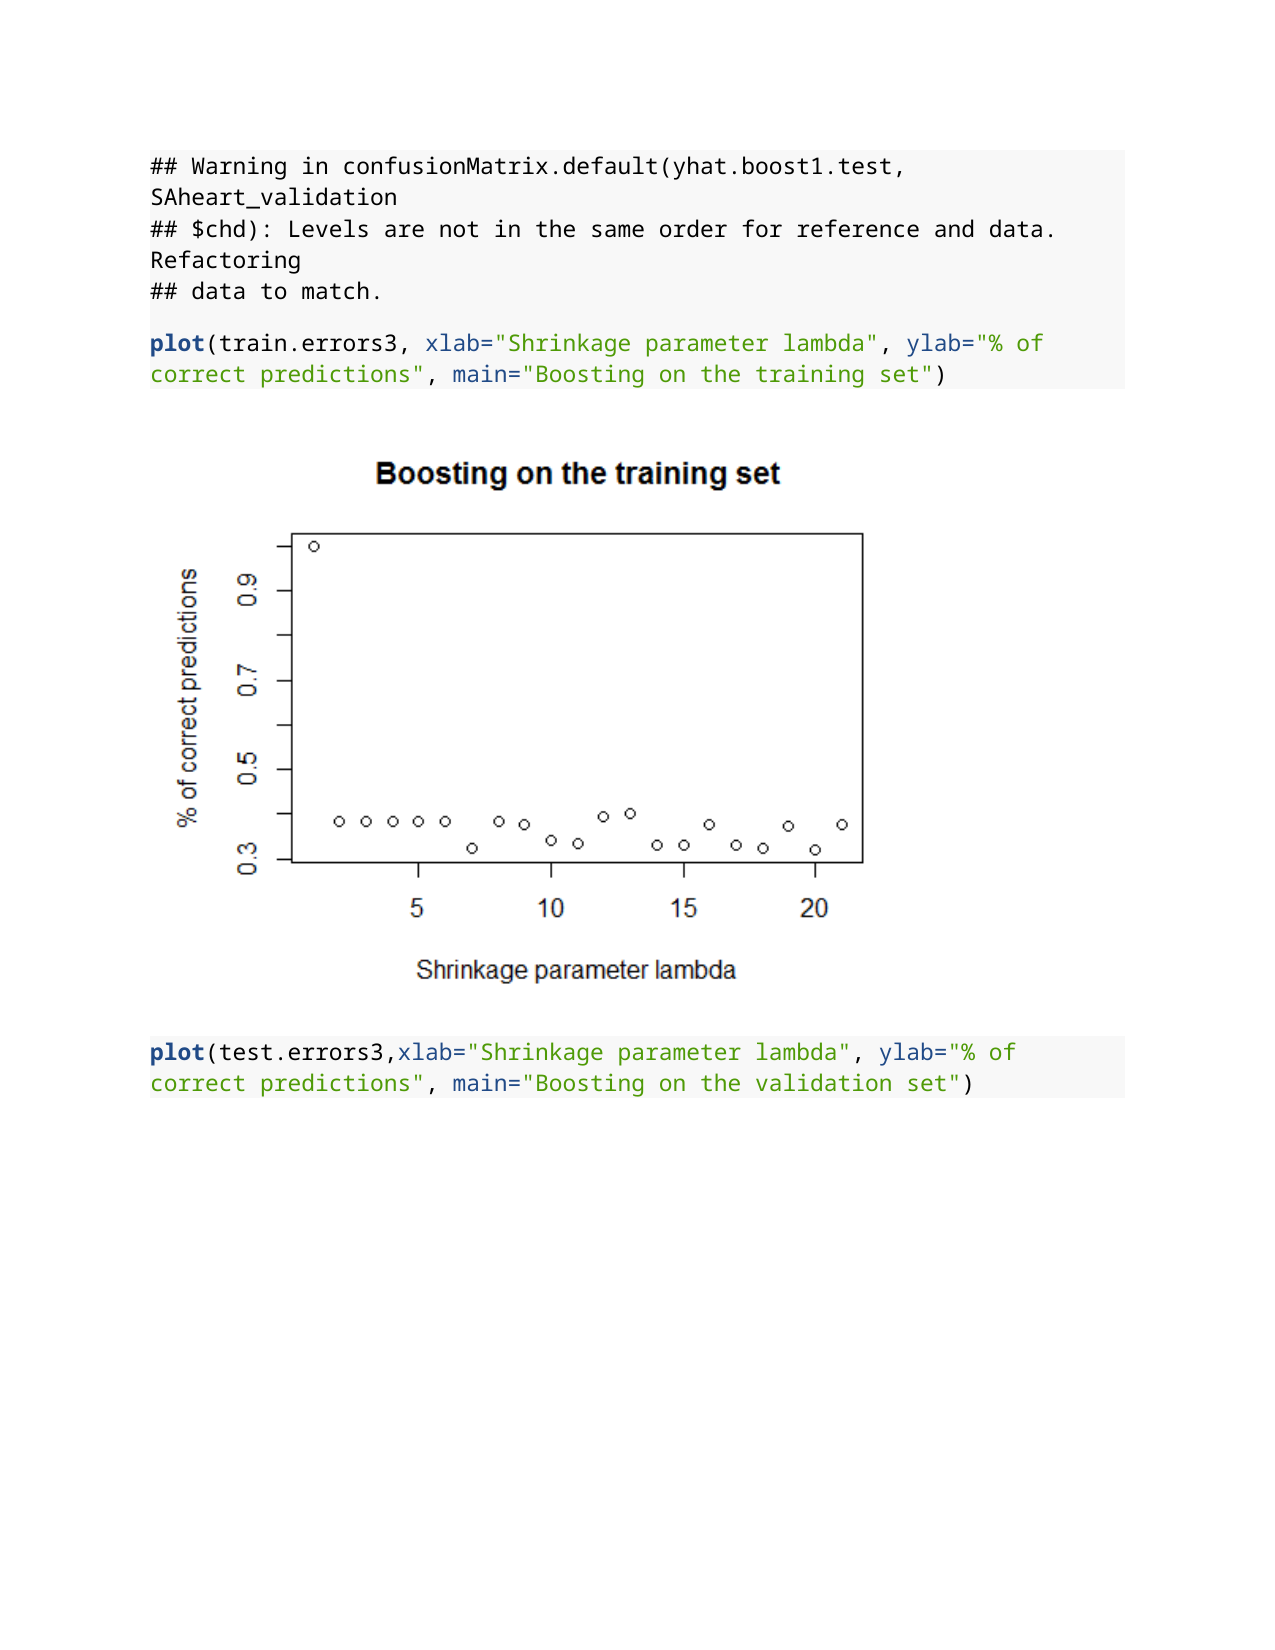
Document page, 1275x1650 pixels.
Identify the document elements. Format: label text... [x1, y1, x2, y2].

picture [168, 410, 927, 1017]
text plot(test.errors3,xlab="Shrinkage parameter lambda", ylab="% of correct predictions", main="Boosting on the validation set") [975, 1036, 1125, 1098]
text plot(train.errors3, xlab="Shrinkage parameter lambda", ylab="% of correct predictions", main="Boosting on the training set") [947, 327, 1125, 389]
